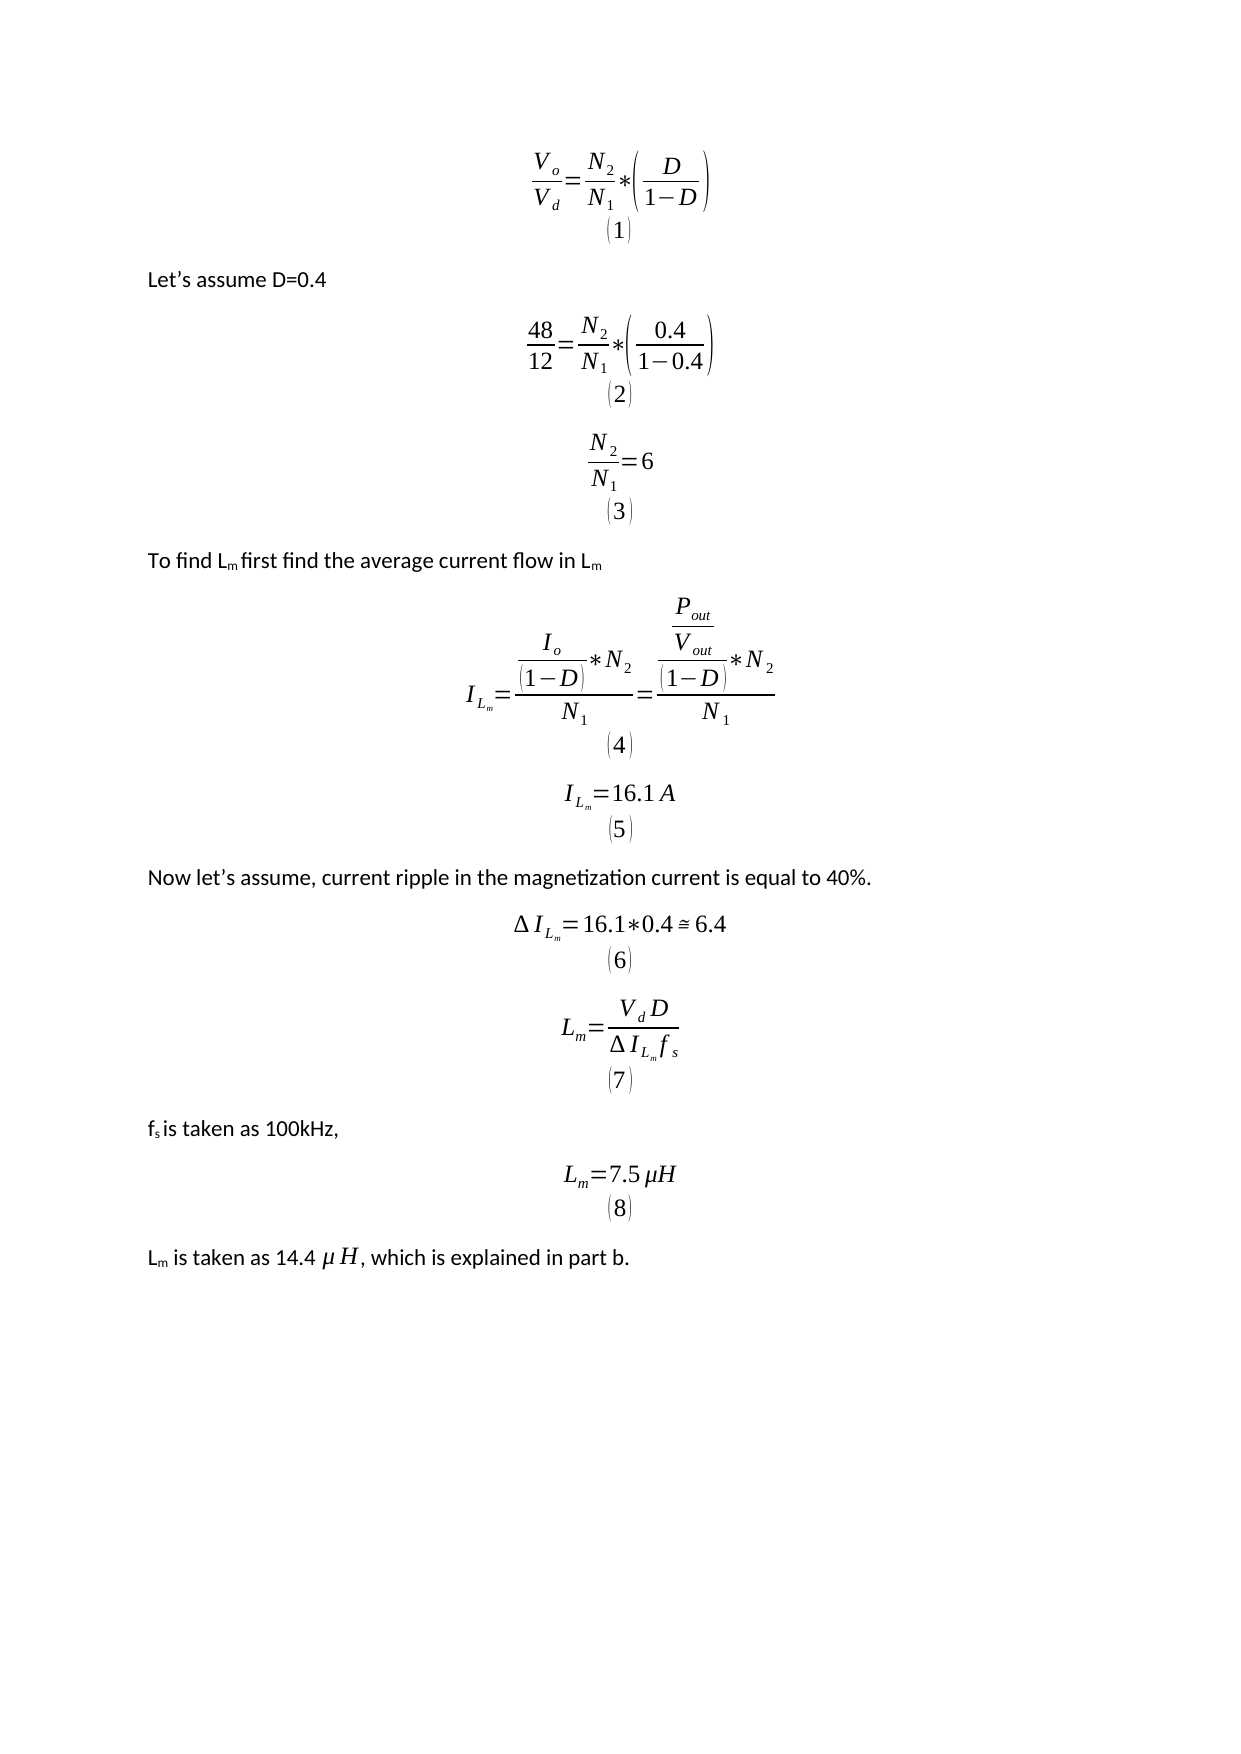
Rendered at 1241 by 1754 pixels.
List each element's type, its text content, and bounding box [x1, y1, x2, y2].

text Let’s assume D=0.4 [148, 265, 1093, 293]
text Now let’s assume, current ripple in the magnetization current is equal to 40%. [148, 863, 1093, 891]
text Lm is taken as 14.4 , which is explained in part b. [148, 1243, 1093, 1271]
text To find Lm first find the average current flow in Lm [148, 546, 1093, 574]
text fs is taken as 100kHz, [148, 1114, 1093, 1142]
